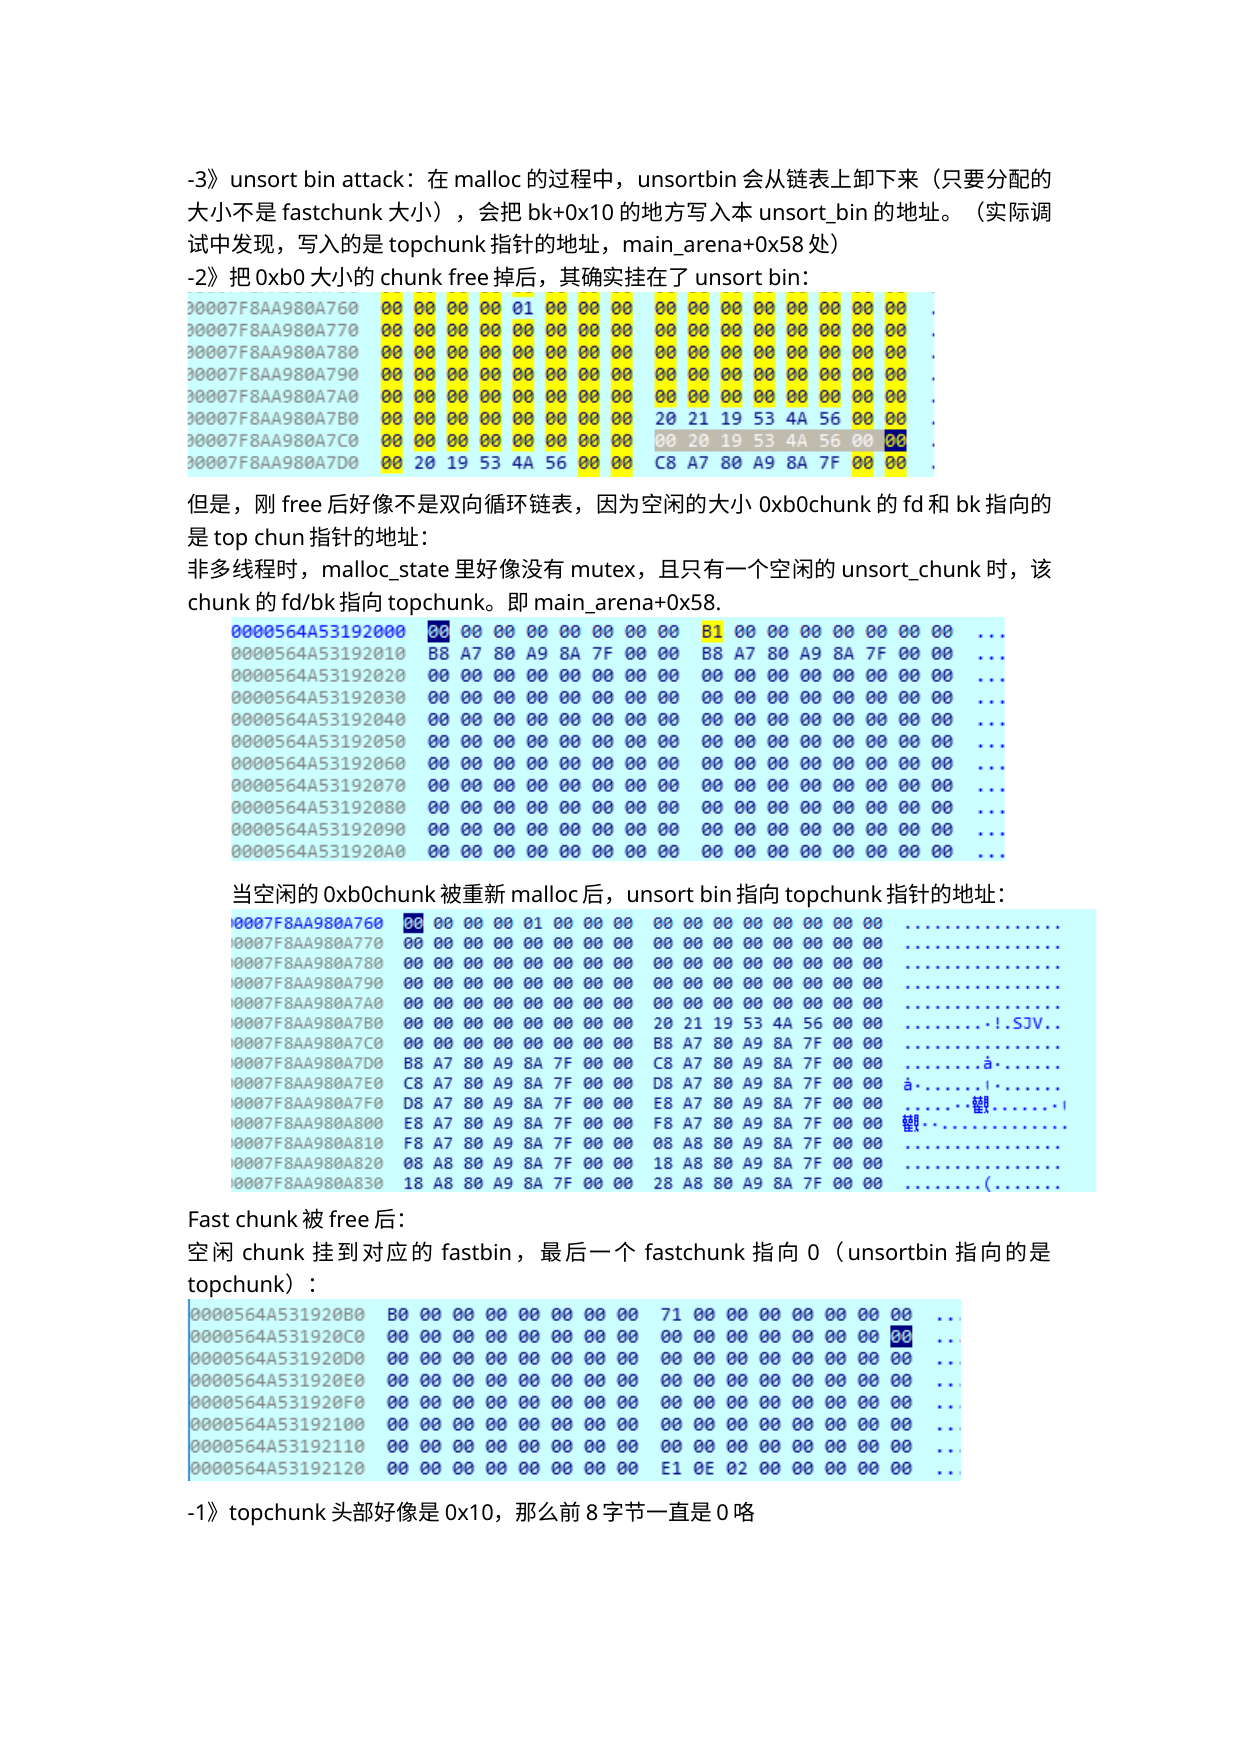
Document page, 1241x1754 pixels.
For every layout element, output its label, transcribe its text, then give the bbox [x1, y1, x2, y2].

text 空闲chunk挂到对应的fastbin，最后一个fastchunk指向0（unsortbin指向的是topchunk）： [187, 1234, 1053, 1299]
picture [187, 292, 935, 477]
text Fast chunk被free后： [187, 1202, 1053, 1234]
text -3》unsort bin attack：在malloc的过程中，unsortbin会从链表上卸下来（只要分配的大小不是fastchunk大小），会把bk+0x10的地方写入本unsort_bin的地址。（实际调试中发现，写入的是topchunk指针的地址，main_arena+0x58处） [187, 162, 1053, 259]
text -2》把0xb0大小的chunk free掉后，其确实挂在了unsort bin： [187, 259, 1053, 292]
picture [187, 1299, 961, 1481]
text -1》topchunk头部好像是0x10，那么前8字节一直是0咯 [187, 1494, 1053, 1527]
text 但是，刚free后好像不是双向循环链表，因为空闲的大小0xb0chunk的fd和bk指向的是top chun指针的地址： [187, 487, 1053, 552]
picture [231, 617, 1005, 861]
text 非多线程时，malloc_state里好像没有mutex，且只有一个空闲的unsort_chunk时，该chunk的fd/bk指向topchunk。即main_arena+0x58. [187, 552, 1053, 617]
text 当空闲的0xb0chunk被重新malloc后，unsort bin指向topchunk指针的地址： [187, 877, 1053, 909]
picture [231, 909, 1097, 1192]
